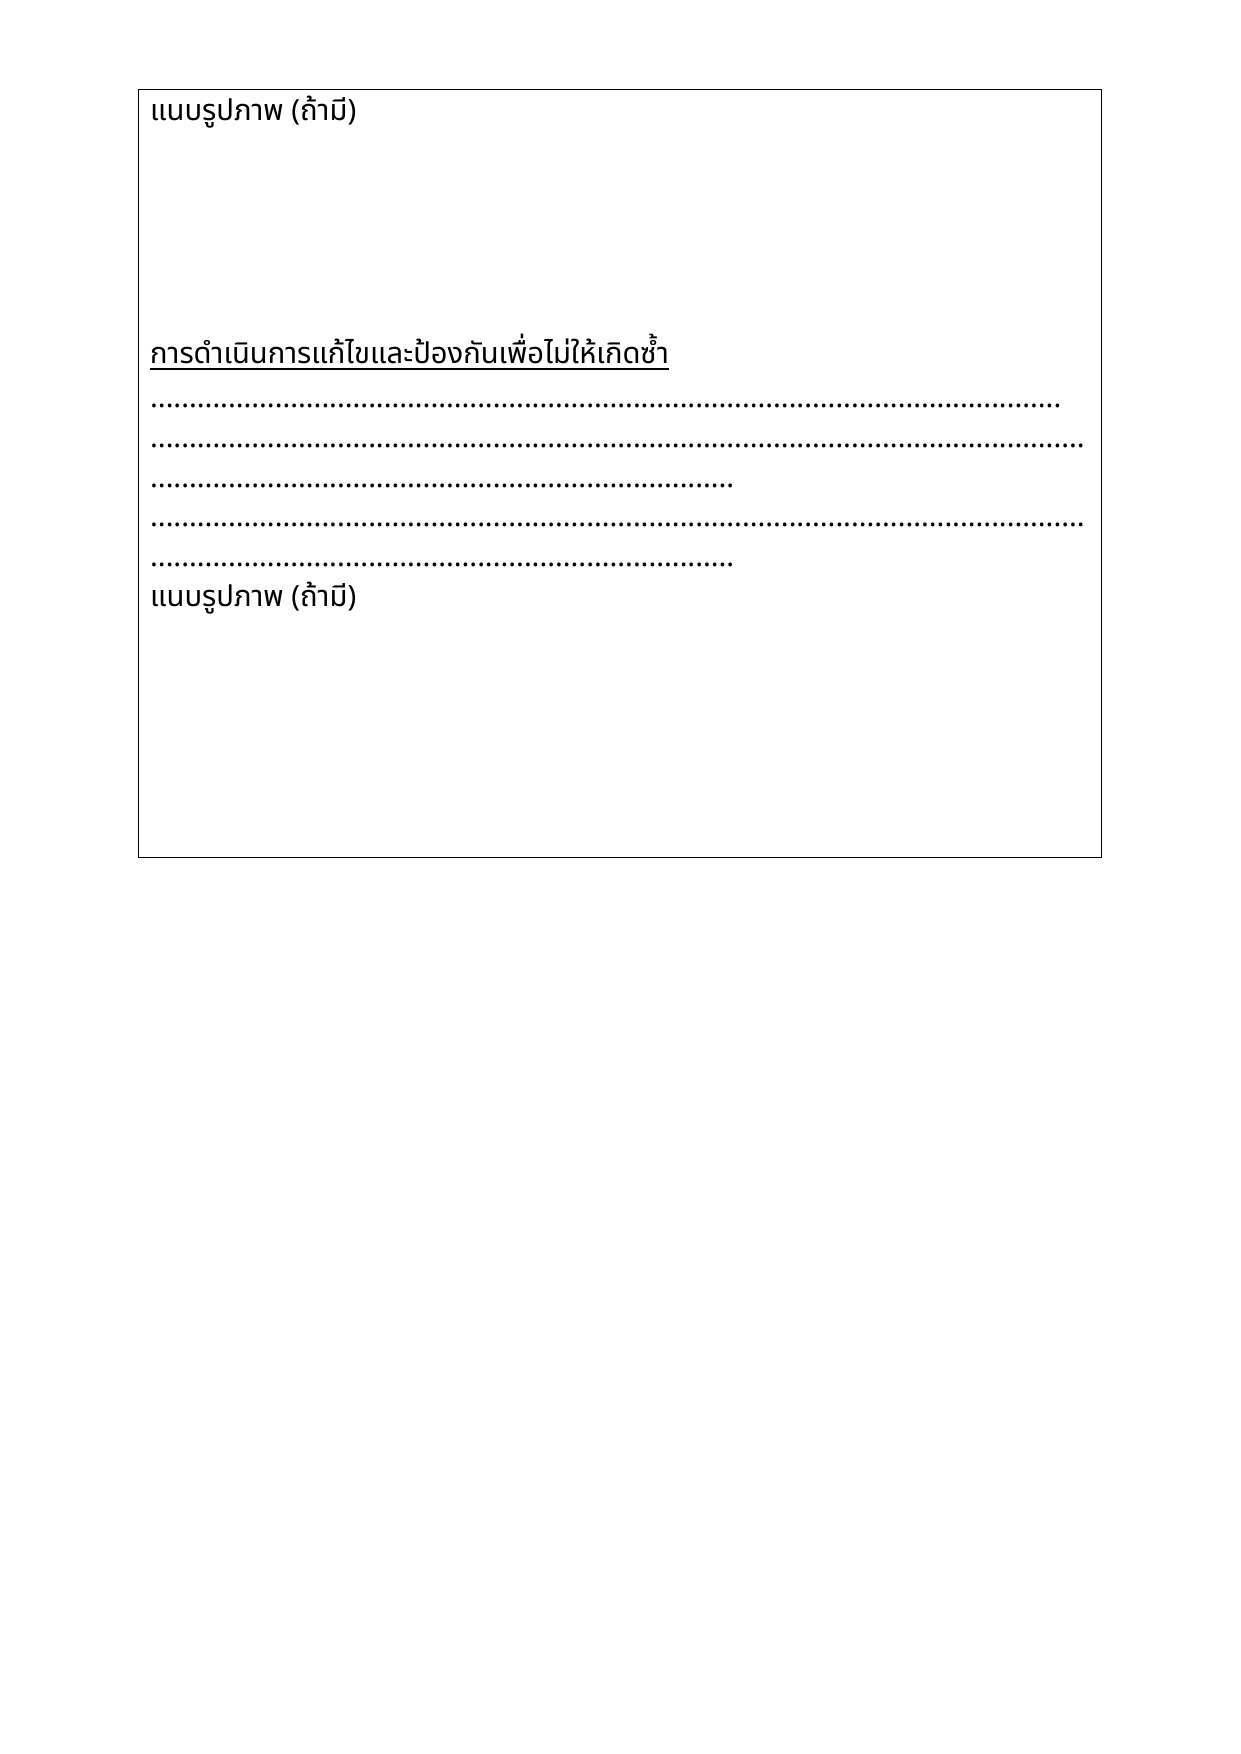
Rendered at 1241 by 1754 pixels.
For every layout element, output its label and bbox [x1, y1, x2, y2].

table_cell [139, 90, 1101, 857]
